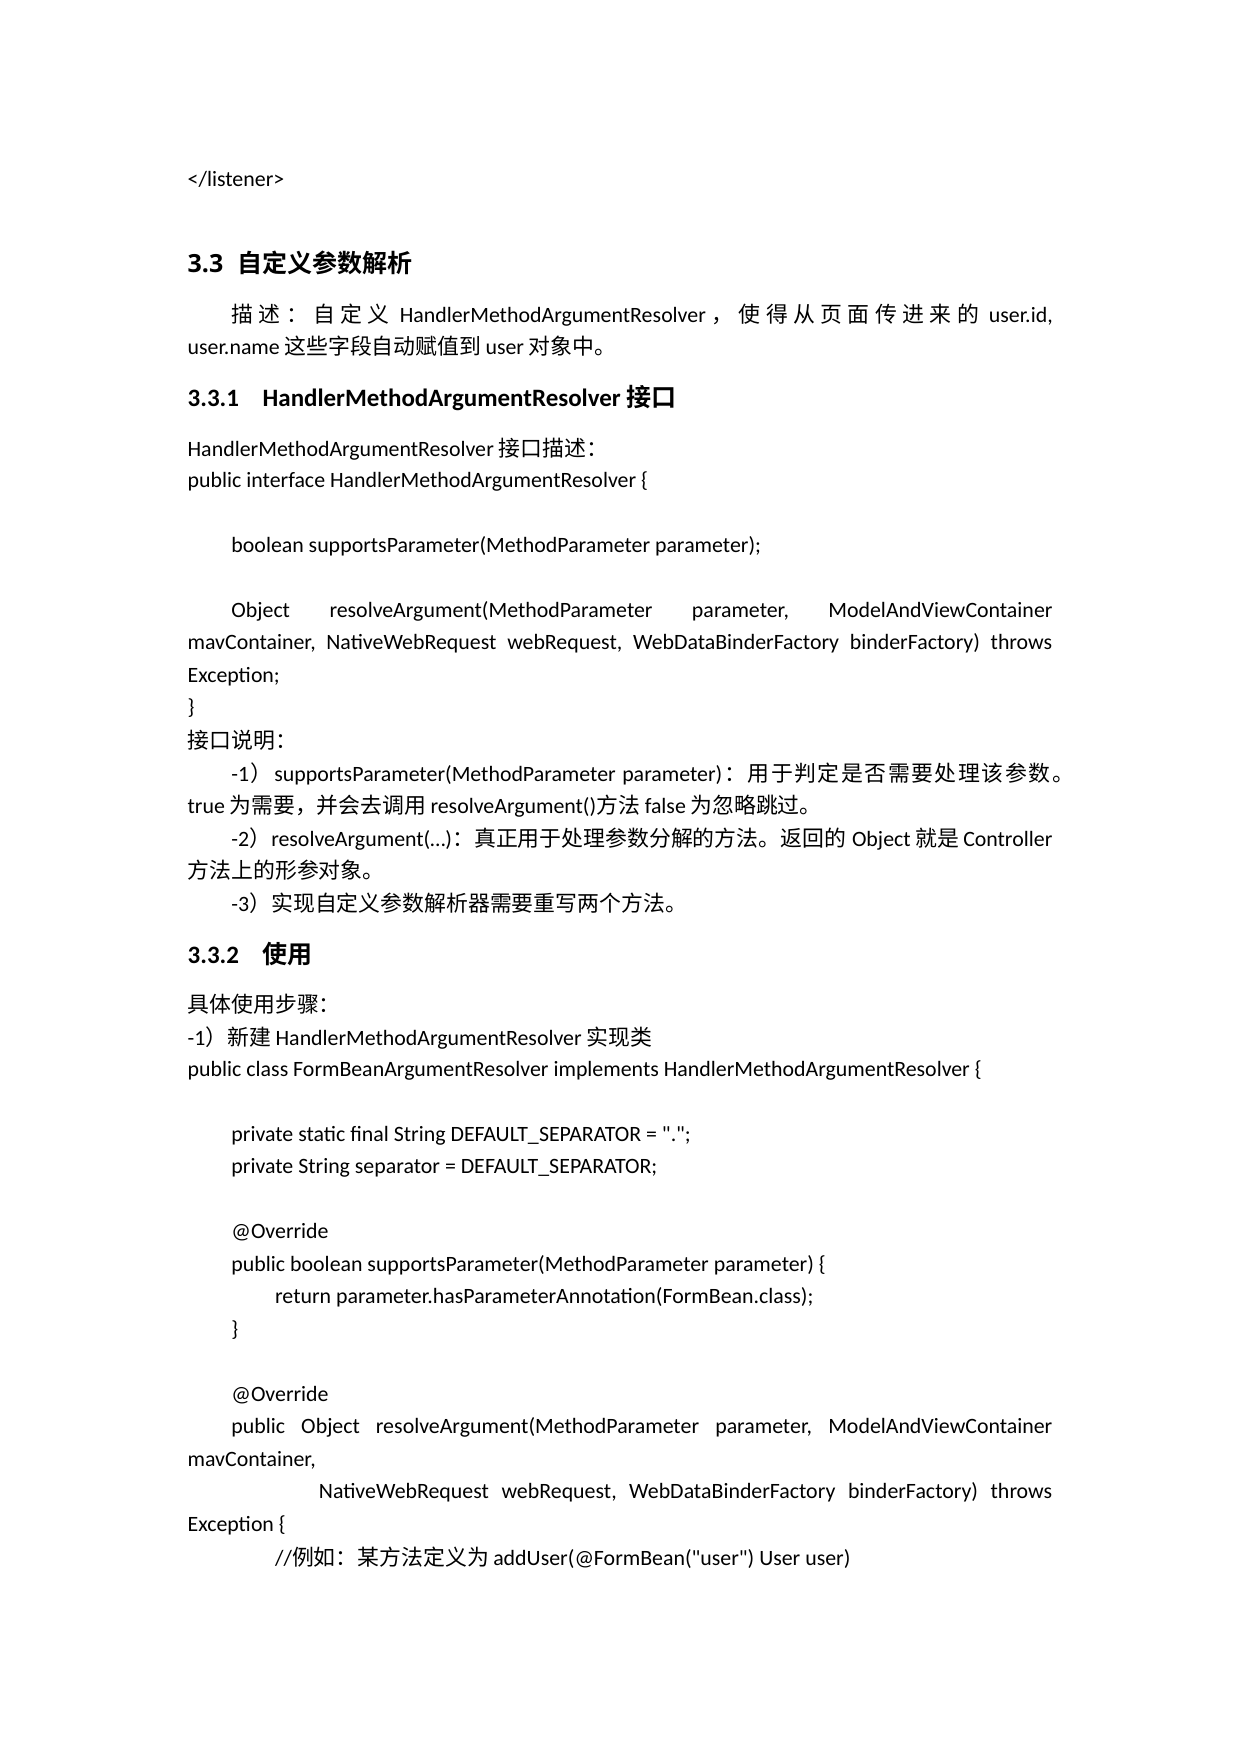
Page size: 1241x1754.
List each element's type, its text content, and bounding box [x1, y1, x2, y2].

text NativeWebRequest webRequest, WebDataBinderFactory binderFactory) throws Exception { [187, 1474, 1053, 1539]
text @Override [187, 1214, 1053, 1247]
text 接口说明： [187, 723, 1053, 755]
text public interface HandlerMethodArgumentResolver { [187, 463, 1053, 495]
text boolean supportsParameter(MethodParameter parameter); [187, 528, 1053, 560]
text //例如：某方法定义为addUser(@FormBean("user") User user) [187, 1539, 1053, 1572]
text } [187, 1312, 1053, 1344]
text } [187, 690, 1053, 723]
text public Object resolveArgument(MethodParameter parameter, ModelAndViewContainer mavContainer, [187, 1409, 1053, 1474]
text </listener> [187, 162, 1053, 194]
text -1）supportsParameter(MethodParameter parameter)：用于判定是否需要处理该参数。true为需要，并会去调用resolveArgument()方法false为忽略跳过。 [187, 755, 1053, 820]
text public class FormBeanArgumentResolver implements HandlerMethodArgumentResolver { [187, 1052, 1053, 1084]
text 具体使用步骤： [187, 987, 1053, 1019]
text private static final String DEFAULT_SEPARATOR = "."; [187, 1117, 1053, 1149]
text Object resolveArgument(MethodParameter parameter, ModelAndViewContainer mavContainer, NativeWebRequest webRequest, WebDataBinderFactory binderFactory) throws Exception; [187, 593, 1053, 690]
text -3）实现自定义参数解析器需要重写两个方法。 [187, 885, 1053, 918]
text 描述：自定义HandlerMethodArgumentResolver，使得从页面传进来的user.id, user.name这些字段自动赋值到user对象中。 [187, 296, 1053, 361]
text -1）新建HandlerMethodArgumentResolver实现类 [187, 1019, 1053, 1052]
text HandlerMethodArgumentResolver接口描述： [187, 430, 1053, 463]
text -2）resolveArgument(…)：真正用于处理参数分解的方法。返回的Object就是Controller方法上的形参对象。 [187, 820, 1053, 885]
text private String separator = DEFAULT_SEPARATOR; [187, 1149, 1053, 1182]
text public boolean supportsParameter(MethodParameter parameter) { [187, 1247, 1053, 1279]
subtitle 使用 [187, 920, 1053, 985]
subtitle HandlerMethodArgumentResolver接口 [187, 363, 1053, 428]
text @Override [187, 1377, 1053, 1409]
subtitle 自定义参数解析 [187, 229, 1053, 294]
text return parameter.hasParameterAnnotation(FormBean.class); [187, 1279, 1053, 1312]
